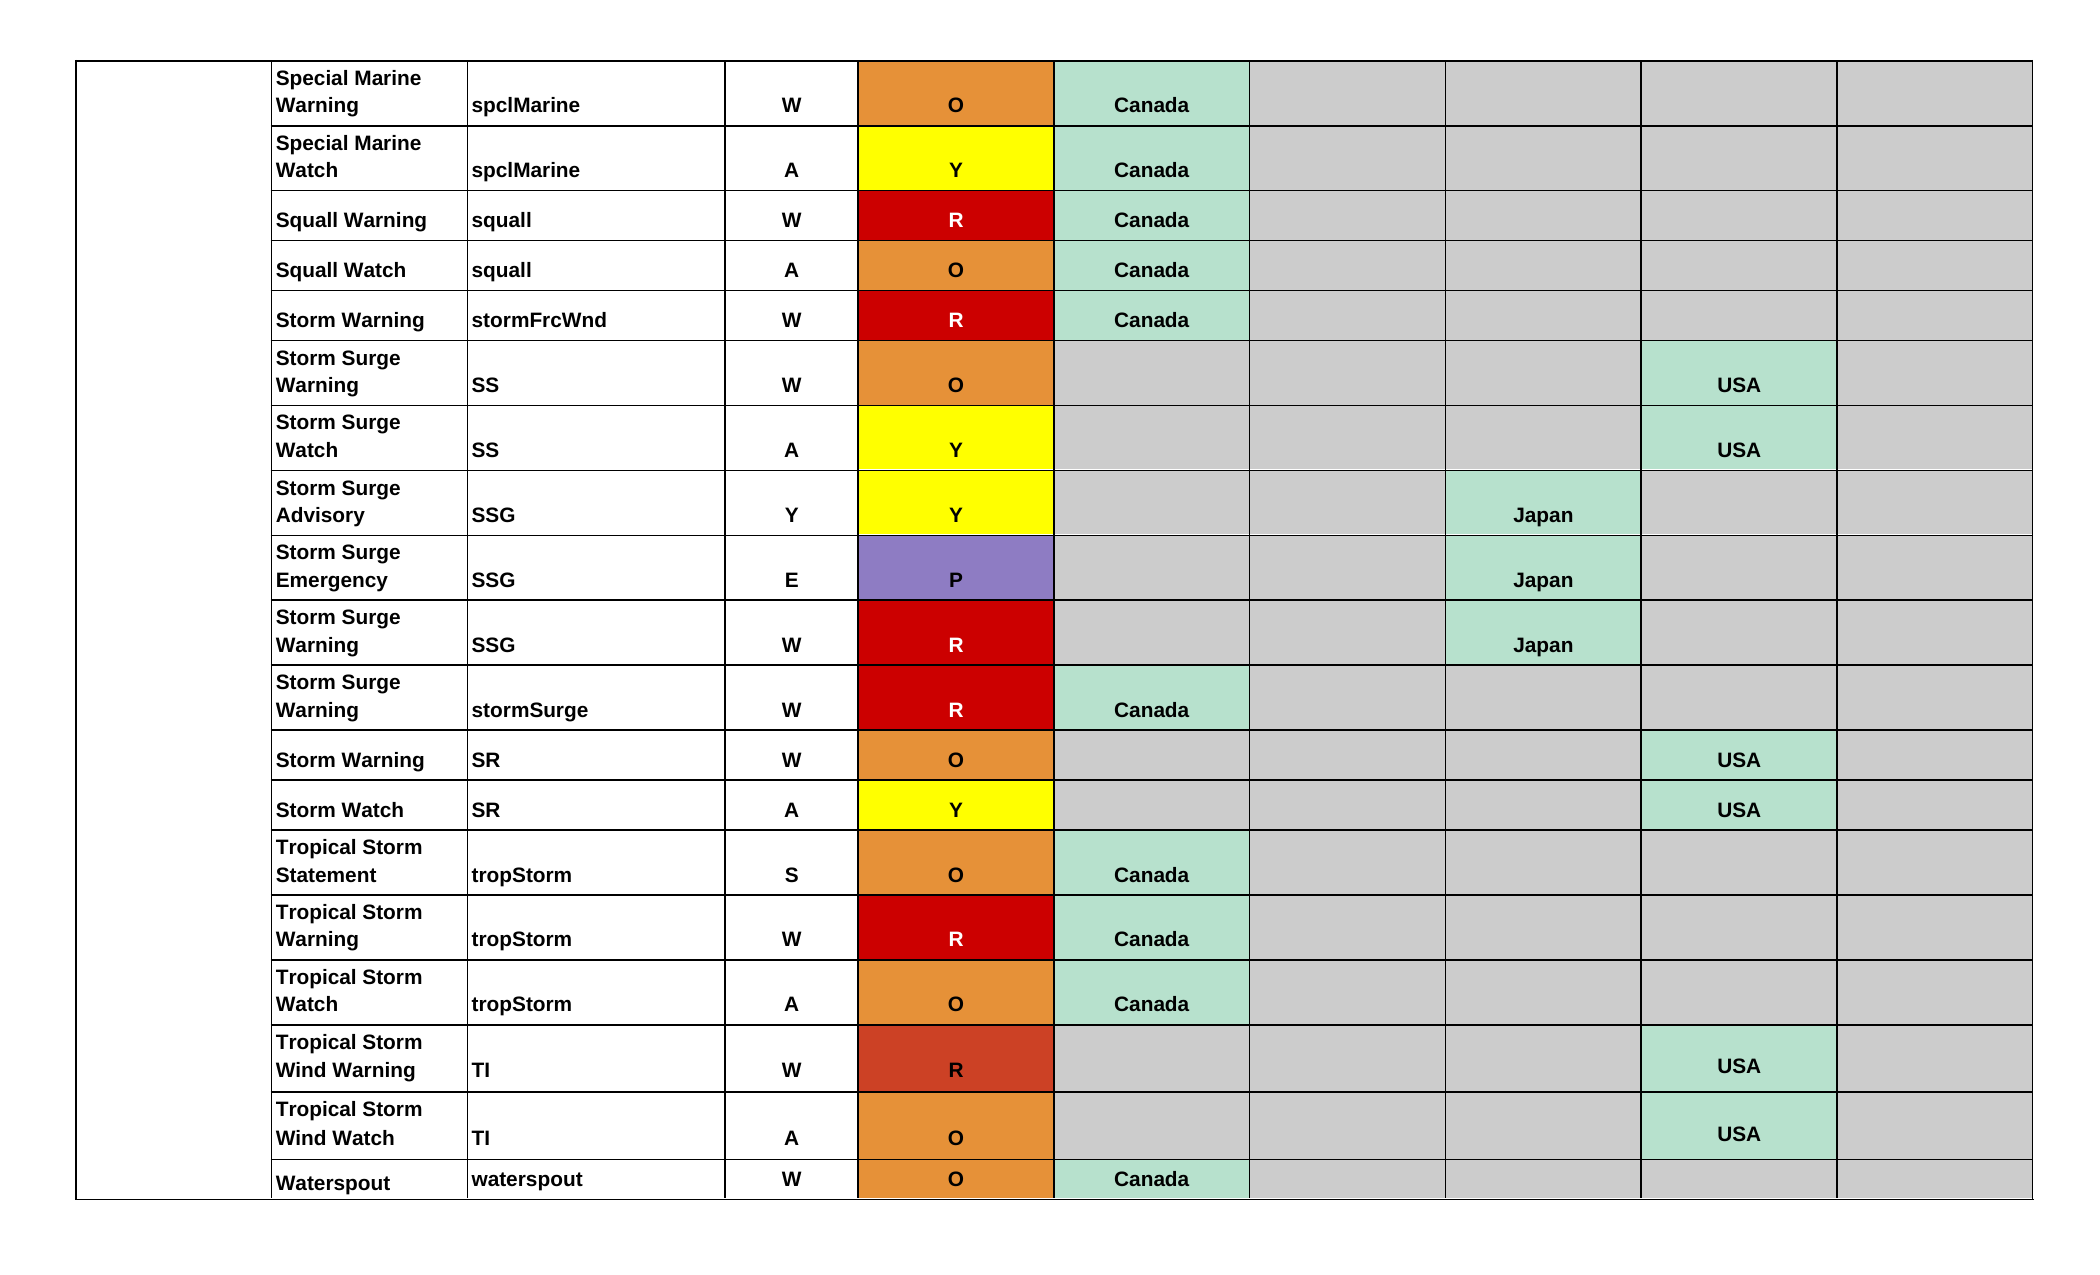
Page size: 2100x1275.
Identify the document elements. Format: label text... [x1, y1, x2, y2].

table_cell [1838, 62, 2032, 125]
table_cell [1446, 191, 1640, 240]
table_cell [1250, 781, 1445, 829]
table_cell [1250, 831, 1445, 894]
table_cell USA [1642, 781, 1836, 829]
table_cell E [726, 536, 857, 599]
table_cell P [859, 536, 1053, 599]
table_cell [1446, 291, 1640, 340]
table_cell [1838, 831, 2032, 894]
table_cell R [859, 1026, 1053, 1091]
table_cell [1642, 241, 1836, 290]
table_cell R [859, 191, 1053, 240]
table_cell S [726, 831, 857, 894]
table_cell [1250, 666, 1445, 729]
table_cell SR [468, 731, 724, 779]
table_cell [1446, 666, 1640, 729]
table_cell [1250, 291, 1445, 340]
table_cell USA [1642, 731, 1836, 779]
table_cell Canada [1055, 896, 1249, 959]
table_cell W [726, 191, 857, 240]
table_cell [1446, 831, 1640, 894]
table_cell Canada [1055, 62, 1249, 125]
table_cell [1055, 471, 1249, 534]
table_cell R [859, 666, 1053, 729]
table_cell A [726, 127, 857, 190]
table_cell Storm Warning [272, 291, 467, 340]
table_cell [1838, 191, 2032, 240]
table_cell Tropical Storm Wind Warning [272, 1026, 467, 1091]
table_cell [1446, 406, 1640, 469]
table_cell [1642, 666, 1836, 729]
table_cell SSG [468, 601, 724, 664]
table_cell USA [1642, 406, 1836, 469]
table_cell [1446, 127, 1640, 190]
table_cell [1838, 731, 2032, 779]
table_cell W [726, 341, 857, 405]
table_cell O [859, 62, 1053, 125]
table_cell Y [859, 781, 1053, 829]
table_cell SR [468, 781, 724, 829]
table_cell A [726, 241, 857, 290]
table_cell Y [859, 127, 1053, 190]
table_cell R [859, 291, 1053, 340]
table_cell [1642, 62, 1836, 125]
table_cell [1642, 127, 1836, 190]
table_cell O [859, 731, 1053, 779]
table_cell [1446, 781, 1640, 829]
table_cell tropStorm [468, 896, 724, 959]
table_cell USA [1642, 1026, 1836, 1091]
table_cell [1250, 601, 1445, 664]
table_cell Storm Surge Emergency [272, 536, 467, 599]
table_cell [1838, 666, 2032, 729]
table_cell stormSurge [468, 666, 724, 729]
table_cell O [859, 1160, 1053, 1198]
table_cell [1055, 341, 1249, 405]
table_cell [1250, 241, 1445, 290]
table_cell Canada [1055, 666, 1249, 729]
table_cell [1250, 191, 1445, 240]
table_cell USA [1642, 341, 1836, 405]
table_cell [1642, 896, 1836, 959]
table_cell [1446, 896, 1640, 959]
table_cell [1250, 536, 1445, 599]
table_cell A [726, 1093, 857, 1159]
table_cell O [859, 1093, 1053, 1159]
table_cell squall [468, 191, 724, 240]
table_cell [1642, 291, 1836, 340]
table_cell Storm Surge Watch [272, 406, 467, 469]
table_cell [1250, 1093, 1445, 1159]
table_cell [1838, 1026, 2032, 1091]
table_cell Canada [1055, 1160, 1249, 1198]
table_cell SS [468, 406, 724, 469]
table_cell [1642, 536, 1836, 599]
table_cell Waterspout Warning [272, 1160, 467, 1198]
table_cell SS [468, 341, 724, 405]
table_cell SSG [468, 471, 724, 534]
table_cell waterspout [468, 1160, 724, 1198]
table_cell [1055, 781, 1249, 829]
table_cell Canada [1055, 241, 1249, 290]
table_cell Squall Watch [272, 241, 467, 290]
table_cell [1838, 241, 2032, 290]
table_cell Canada [1055, 127, 1249, 190]
table_cell W [726, 666, 857, 729]
table_cell Canada [1055, 291, 1249, 340]
table_cell [1446, 961, 1640, 1024]
table_cell Canada [1055, 191, 1249, 240]
table_cell [1642, 1160, 1836, 1198]
table_cell squall [468, 241, 724, 290]
table_cell [1250, 1026, 1445, 1091]
table_cell Tropical Storm Warning [272, 896, 467, 959]
table_cell [1250, 471, 1445, 534]
table_cell [1642, 471, 1836, 534]
table_cell [1446, 1093, 1640, 1159]
table_cell [1055, 1026, 1249, 1091]
table_cell [1250, 961, 1445, 1024]
table_cell [1642, 601, 1836, 664]
table_cell [1642, 191, 1836, 240]
table_cell Storm Surge Advisory [272, 471, 467, 534]
table_cell Japan [1446, 536, 1640, 599]
table_cell [1838, 961, 2032, 1024]
table_cell SSG [468, 536, 724, 599]
table_cell [1838, 1160, 2032, 1198]
table_cell W [726, 731, 857, 779]
table_cell Y [859, 406, 1053, 469]
table_cell [1838, 341, 2032, 405]
table_cell [1250, 1160, 1445, 1198]
table_cell [1838, 536, 2032, 599]
table_cell [1838, 127, 2032, 190]
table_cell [272, 62, 467, 125]
table_cell [1446, 731, 1640, 779]
table_cell R [859, 896, 1053, 959]
table_cell TI [468, 1026, 724, 1091]
table_cell [1838, 291, 2032, 340]
table_cell [1055, 536, 1249, 599]
table_cell [1250, 731, 1445, 779]
table_cell [1642, 961, 1836, 1024]
table_cell O [859, 961, 1053, 1024]
table_cell spclMarine [468, 127, 724, 190]
table_cell Japan [1446, 601, 1640, 664]
table_cell [1250, 341, 1445, 405]
table_cell Storm Surge Warning [272, 601, 467, 664]
table_cell Tropical Storm Statement [272, 831, 467, 894]
table_cell [1838, 471, 2032, 534]
table_cell W [726, 1160, 857, 1198]
table_cell Y [726, 471, 857, 534]
table_cell R [859, 601, 1053, 664]
table_cell [1055, 731, 1249, 779]
table_cell Storm Warning [272, 731, 467, 779]
table_cell Storm Surge Warning [272, 341, 467, 405]
table_cell tropStorm [468, 831, 724, 894]
table_cell W [726, 1026, 857, 1091]
table_cell W [726, 62, 857, 125]
table_cell spclMarine [468, 62, 724, 125]
table_cell [1055, 406, 1249, 469]
table_cell stormFrcWnd [468, 291, 724, 340]
table_cell [1838, 781, 2032, 829]
table_cell [1446, 1026, 1640, 1091]
table_cell Y [859, 471, 1053, 534]
table_cell Canada [1055, 831, 1249, 894]
table_cell W [726, 291, 857, 340]
table_cell tropStorm [468, 961, 724, 1024]
table_cell [1838, 406, 2032, 469]
table_cell [1250, 896, 1445, 959]
table_cell Canada [1055, 961, 1249, 1024]
table_cell [1446, 341, 1640, 405]
table_cell Squall Warning [272, 191, 467, 240]
table_cell [1446, 241, 1640, 290]
table_cell [1642, 831, 1836, 894]
table_cell Japan [1446, 471, 1640, 534]
table_cell USA [1642, 1093, 1836, 1159]
table_cell [1838, 601, 2032, 664]
table_cell [1446, 1160, 1640, 1198]
table_cell [1446, 62, 1640, 125]
table_cell TI [468, 1093, 724, 1159]
table_cell Storm Surge Warning [272, 666, 467, 729]
table_cell [1250, 127, 1445, 190]
table_cell A [726, 781, 857, 829]
table_cell [1055, 1093, 1249, 1159]
table_cell O [859, 831, 1053, 894]
table_cell Tropical Storm Watch [272, 961, 467, 1024]
table_cell [1250, 406, 1445, 469]
table_cell [1055, 601, 1249, 664]
table_cell [1838, 1093, 2032, 1159]
table_cell Special Marine Watch [272, 127, 467, 190]
table_cell [1250, 62, 1445, 125]
table_cell [1838, 896, 2032, 959]
table_cell W [726, 896, 857, 959]
table_cell A [726, 406, 857, 469]
table_cell Tropical Storm Wind Watch [272, 1093, 467, 1159]
table_cell A [726, 961, 857, 1024]
table_cell O [859, 341, 1053, 405]
table_cell W [726, 601, 857, 664]
table_cell Storm Watch [272, 781, 467, 829]
table_cell O [859, 241, 1053, 290]
